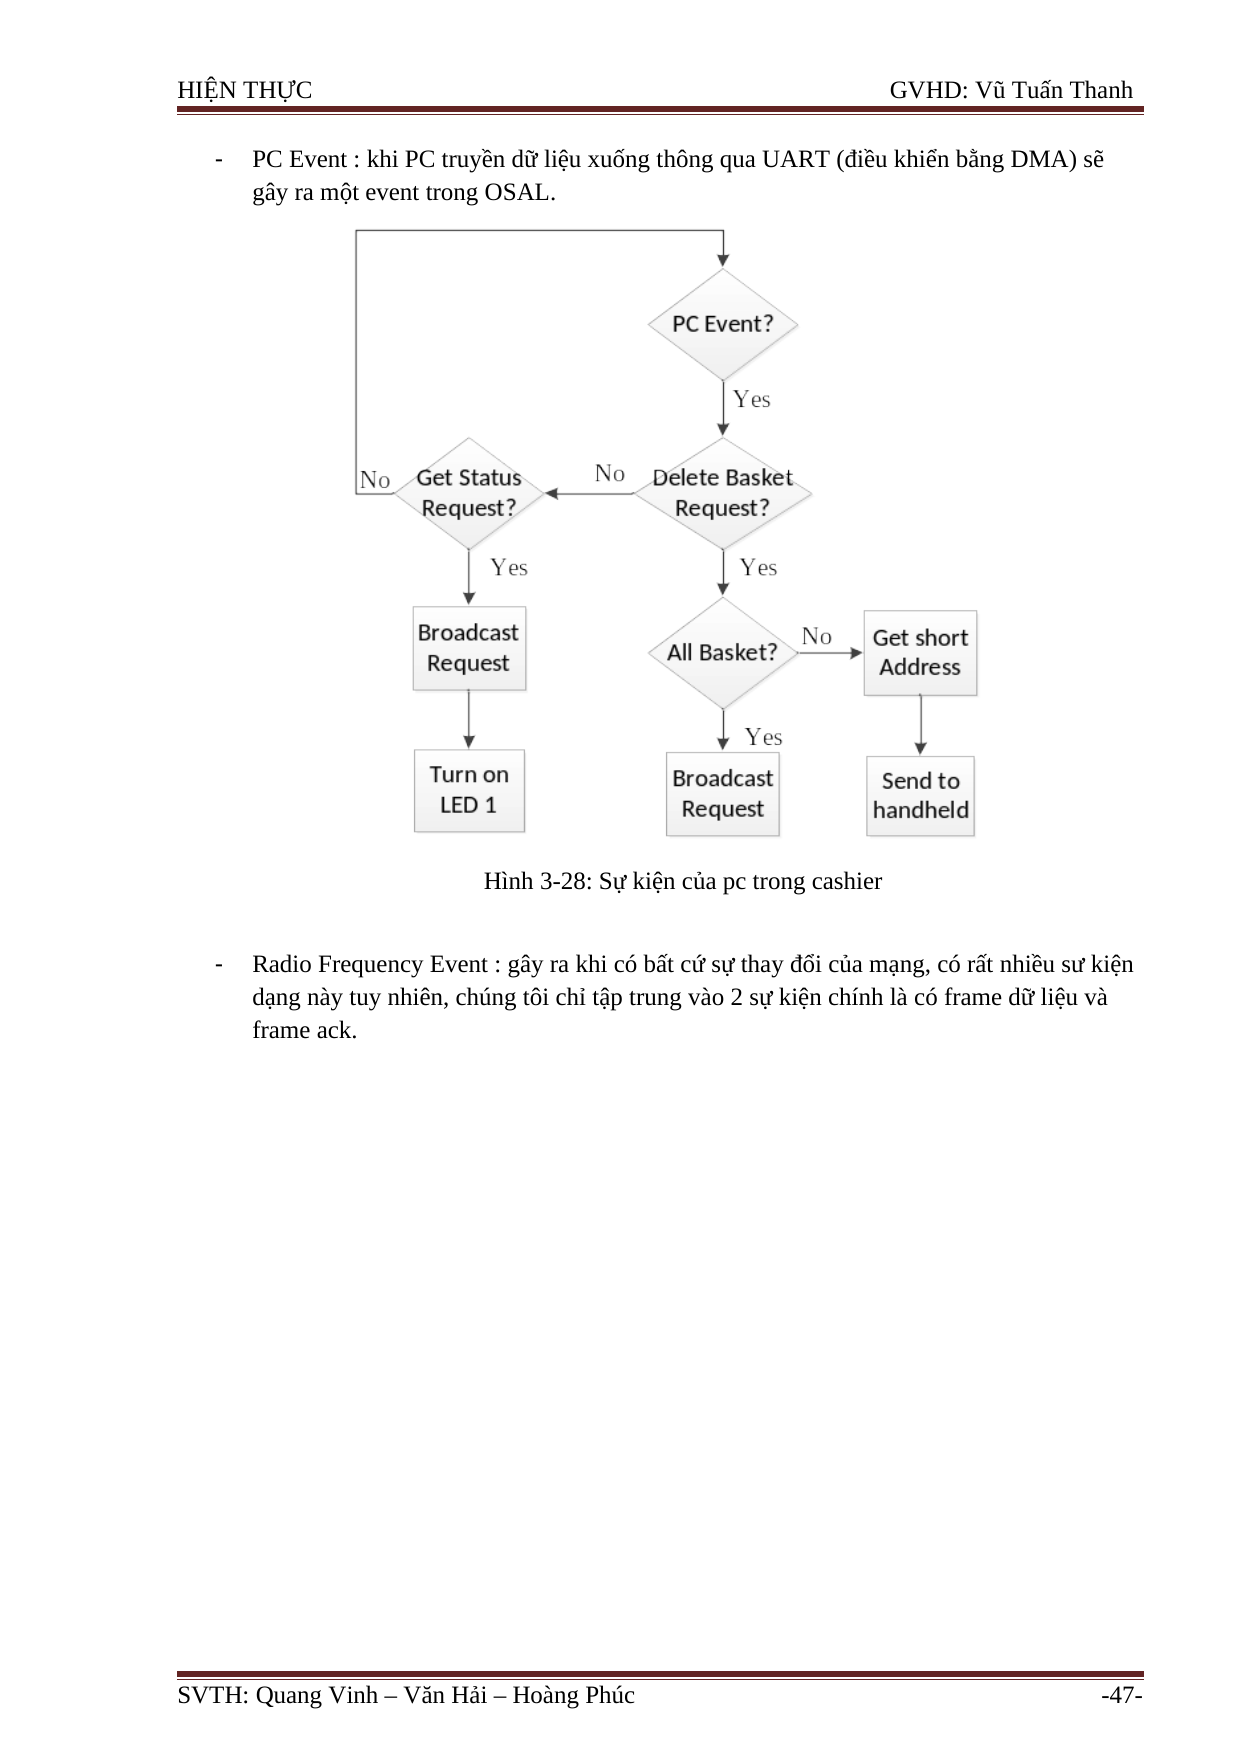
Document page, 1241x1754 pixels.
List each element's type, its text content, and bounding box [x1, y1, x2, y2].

list Radio Frequency Event : gây ra khi có bất cứ sự thay đổi của mạng, có rất nhiều sư kiện dạng này tuy nhiên, chúng tôi chỉ tập trung vào 2 sự kiện chính là có frame dữ liệu và frame ack. [214, 949, 1144, 1044]
list PC Event : khi PC truyền dữ liệu xuống thông qua UART (điều khiển bằng DMA) sẽ gây ra một event trong OSAL. [214, 144, 1144, 206]
